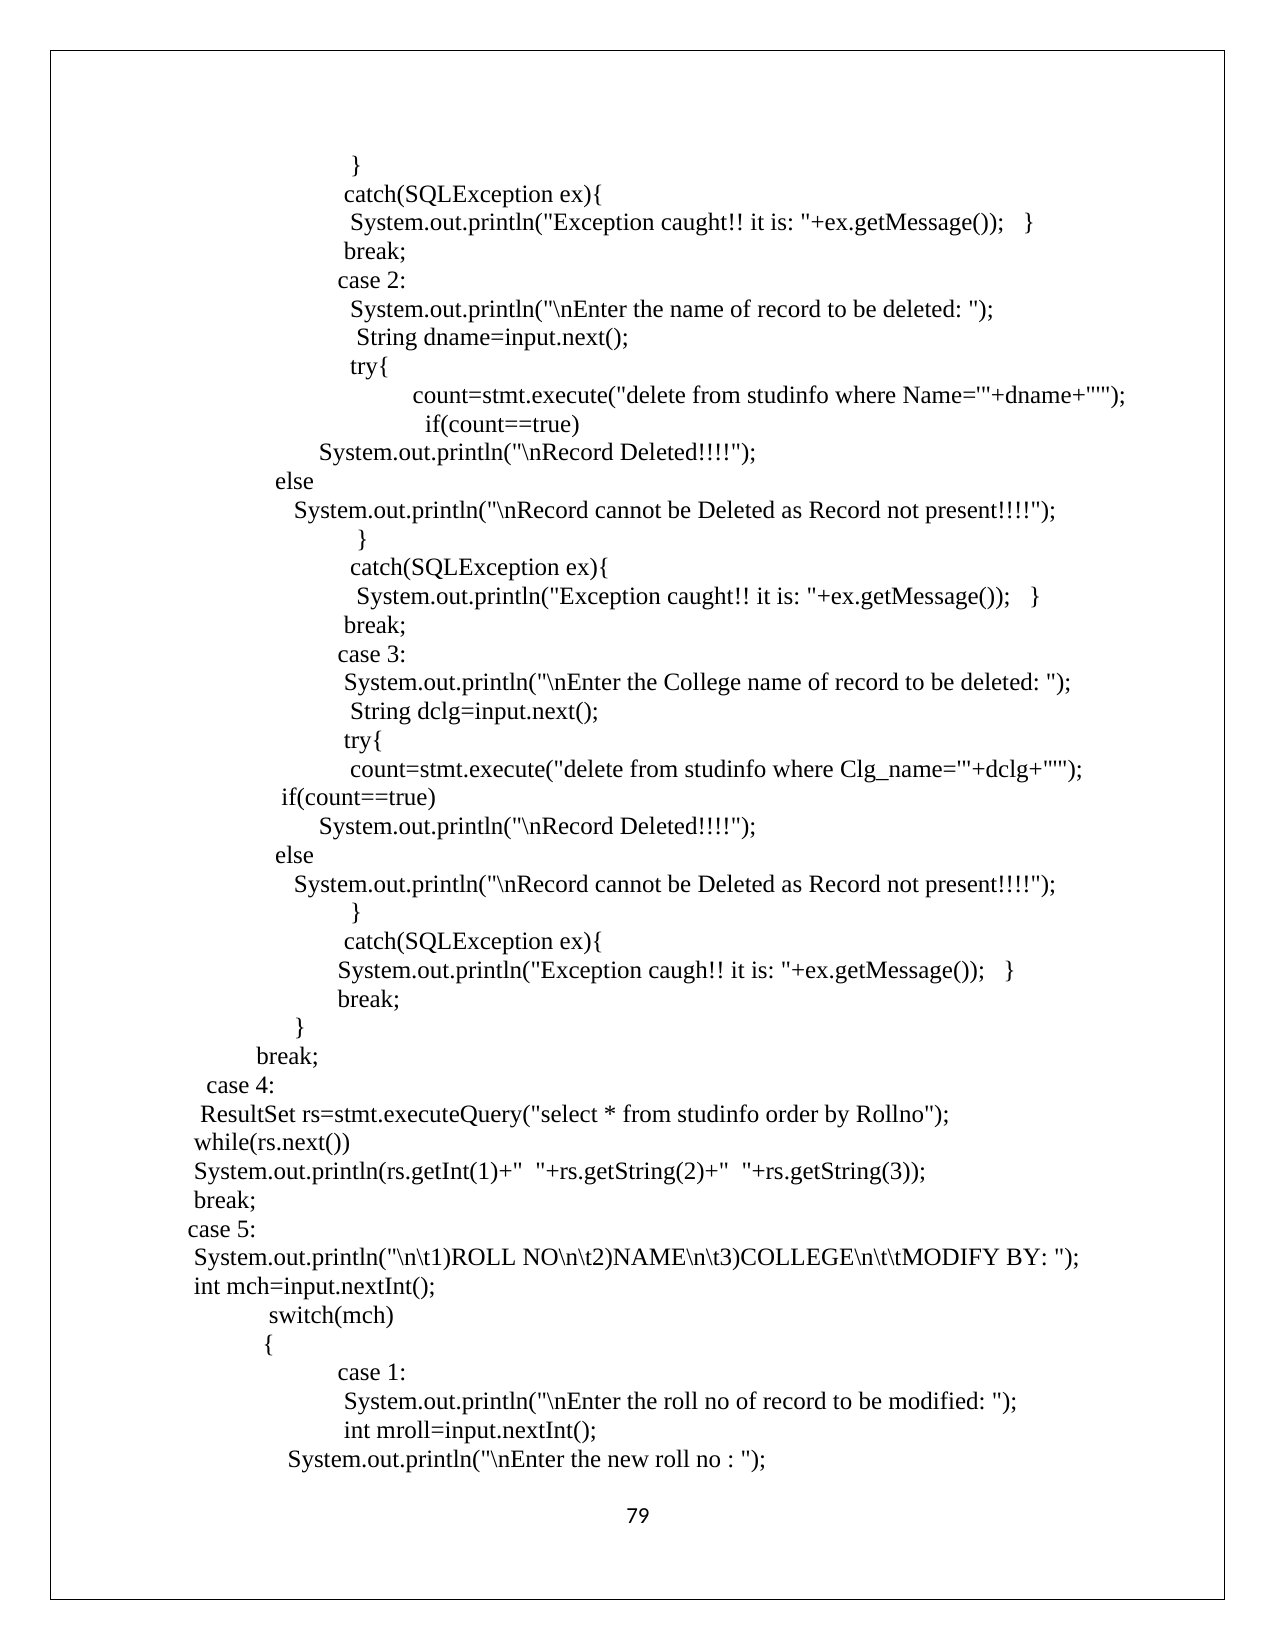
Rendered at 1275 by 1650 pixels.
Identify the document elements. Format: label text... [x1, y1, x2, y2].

text { [131, 1329, 1162, 1357]
text } [131, 150, 1162, 179]
text System.out.println("\nRecord cannot be Deleted as Record not present!!!!"); [131, 495, 1162, 524]
text break; [131, 1185, 1162, 1214]
text catch(SQLException ex){ [131, 926, 1162, 955]
text System.out.println("Exception caugh!! it is: "+ex.getMessage()); } [131, 955, 1162, 984]
text } [131, 897, 1162, 926]
text else [131, 840, 1162, 869]
text if(count==true) [131, 409, 1162, 437]
text case 2: [131, 265, 1162, 294]
text System.out.println("Exception caught!! it is: "+ex.getMessage()); } [131, 207, 1162, 236]
text count=stmt.execute("delete from studinfo where Name='"+dname+"'"); [131, 380, 1162, 409]
text System.out.println("\nRecord cannot be Deleted as Record not present!!!!"); [131, 869, 1162, 897]
text break; [131, 984, 1162, 1012]
text System.out.println("\nEnter the College name of record to be deleted: "); [131, 667, 1162, 696]
text case 5: [131, 1214, 1162, 1242]
text System.out.println("\nEnter the roll no of record to be modified: "); [131, 1386, 1162, 1415]
text System.out.println("\nRecord Deleted!!!!"); [131, 811, 1162, 840]
text case 3: [131, 639, 1162, 667]
text count=stmt.execute("delete from studinfo where Clg_name='"+dclg+"'"); [131, 754, 1162, 782]
text System.out.println("\n\t1)ROLL NO\n\t2)NAME\n\t3)COLLEGE\n\t\tMODIFY BY: "); [131, 1242, 1162, 1271]
text System.out.println(rs.getInt(1)+" "+rs.getString(2)+" "+rs.getString(3)); [131, 1156, 1162, 1185]
text break; [131, 1041, 1162, 1070]
text case 4: [131, 1070, 1162, 1099]
text int mch=input.nextInt(); [131, 1271, 1162, 1300]
text ResultSet rs=stmt.executeQuery("select * from studinfo order by Rollno"); [131, 1099, 1162, 1127]
text switch(mch) [131, 1300, 1162, 1329]
text break; [131, 236, 1162, 265]
text break; [131, 610, 1162, 639]
text } [131, 524, 1162, 552]
text case 1: [131, 1357, 1162, 1386]
text try{ [131, 725, 1162, 754]
text String dclg=input.next(); [131, 696, 1162, 725]
text try{ [131, 351, 1162, 380]
text catch(SQLException ex){ [131, 552, 1162, 581]
text else [131, 466, 1162, 495]
text System.out.println("\nEnter the new roll no : "); [131, 1444, 1162, 1472]
text String dname=input.next(); [131, 322, 1162, 351]
text while(rs.next()) [131, 1127, 1162, 1156]
text int mroll=input.nextInt(); [131, 1415, 1162, 1444]
text System.out.println("Exception caught!! it is: "+ex.getMessage()); } [131, 581, 1162, 610]
text System.out.println("\nEnter the name of record to be deleted: "); [131, 294, 1162, 322]
text if(count==true) [131, 782, 1162, 811]
text System.out.println("\nRecord Deleted!!!!"); [131, 437, 1162, 466]
text catch(SQLException ex){ [131, 179, 1162, 207]
text } [131, 1012, 1162, 1041]
